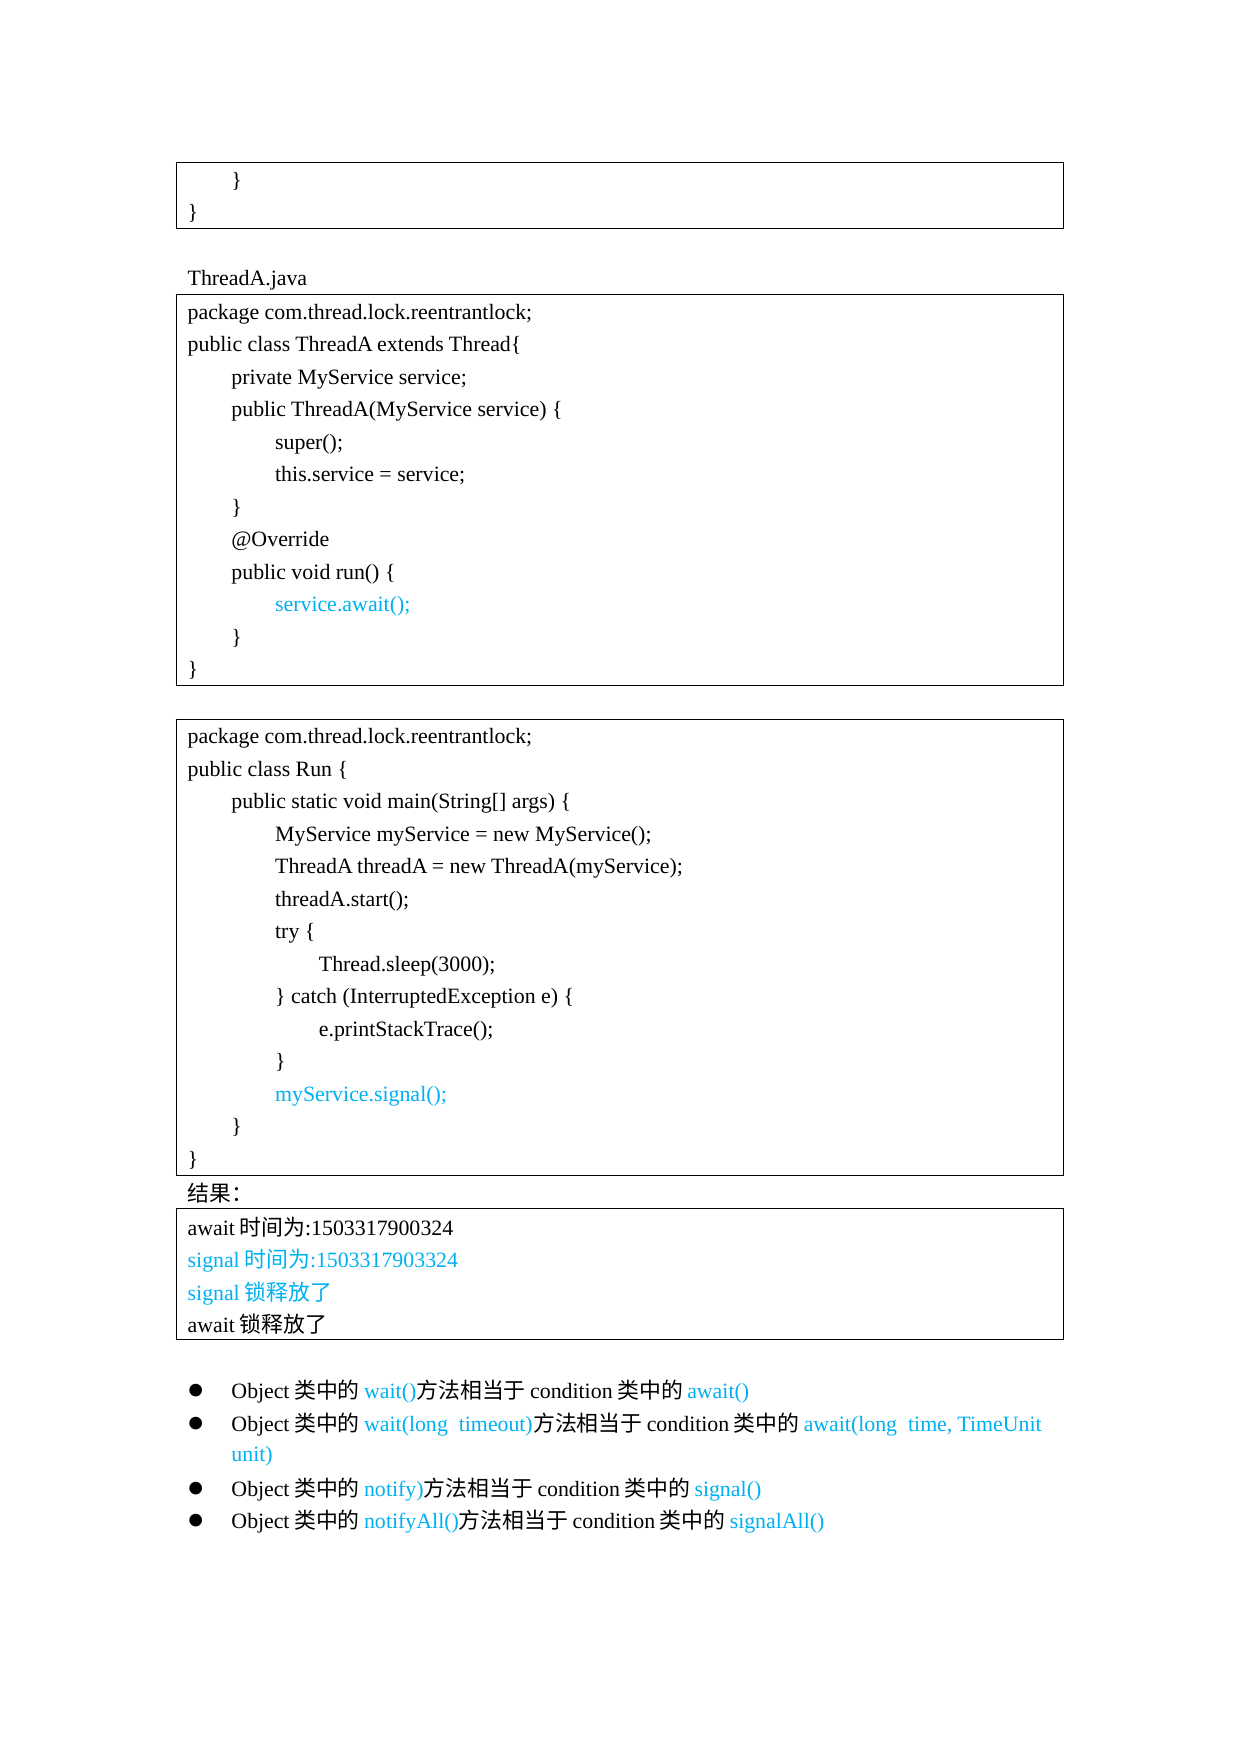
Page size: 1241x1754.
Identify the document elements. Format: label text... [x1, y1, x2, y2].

list Object类中的wait()方法相当于condition类中的await() [187, 1373, 1053, 1405]
list Object类中的wait(long timeout)方法相当于condition类中的await(long time, TimeUnit unit) [187, 1405, 1053, 1470]
table_header await时间为:1503317900324 signal时间为:1503317903324 signal锁释放了 await锁释放了 [177, 1209, 1063, 1339]
list Object类中的notifyAll()方法相当于condition类中的signalAll() [187, 1503, 1053, 1535]
text 结果： [187, 1176, 1053, 1208]
text ThreadA.java [187, 262, 1053, 294]
list Object类中的notify)方法相当于condition类中的signal() [187, 1470, 1053, 1503]
table_header package com.thread.lock.reentrantlock; public class Run { public static void main(String[] args) { MyService myService = new MyService(); ThreadA threadA = new ThreadA(myService); threadA.start(); try { Thread.sleep(3000); } catch (InterruptedException e) { e.printStackTrace(); } myService.signal(); } } [177, 720, 1063, 1175]
picture [447, 1255, 453, 1264]
table_header package com.thread.lock.reentrantlock; public class ThreadA extends Thread{ private MyService service; public ThreadA(MyService service) { super(); this.service = service; } @Override public void run() { service.await(); } } [177, 295, 1063, 685]
